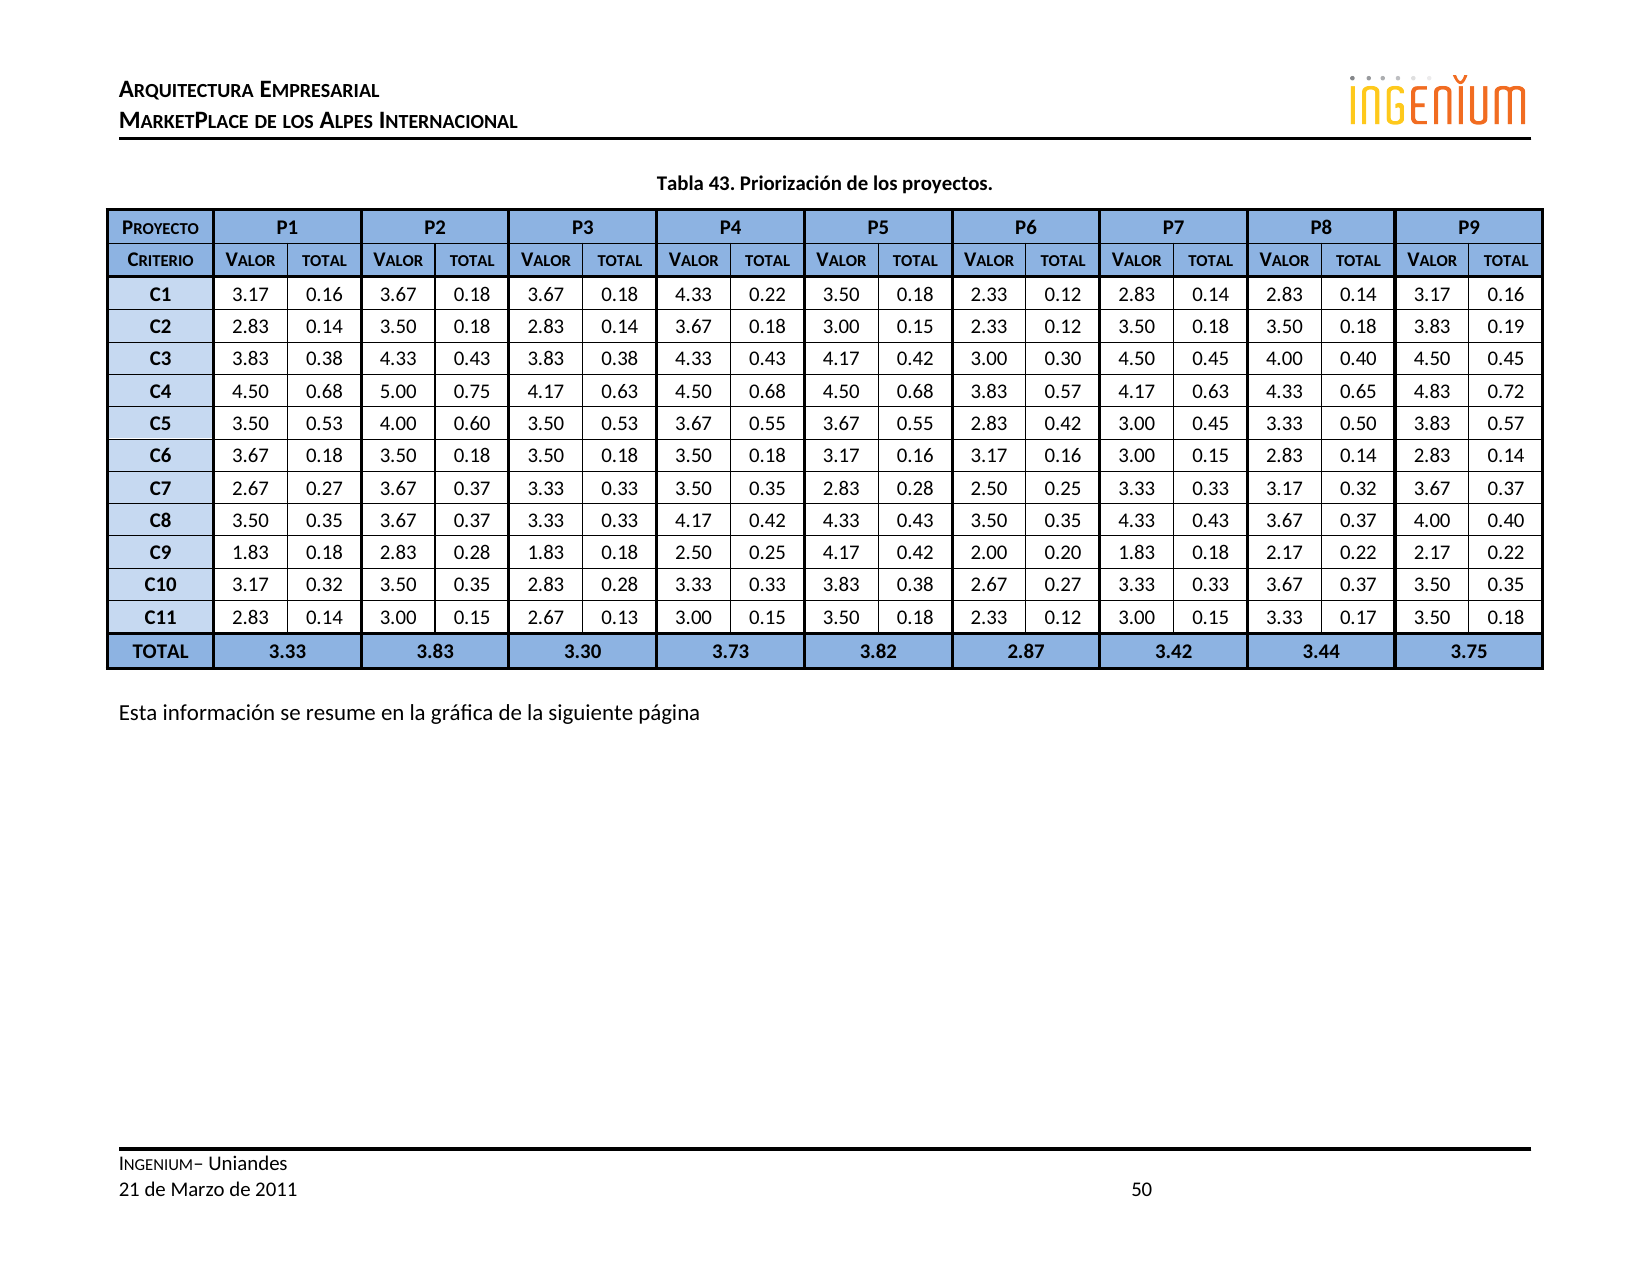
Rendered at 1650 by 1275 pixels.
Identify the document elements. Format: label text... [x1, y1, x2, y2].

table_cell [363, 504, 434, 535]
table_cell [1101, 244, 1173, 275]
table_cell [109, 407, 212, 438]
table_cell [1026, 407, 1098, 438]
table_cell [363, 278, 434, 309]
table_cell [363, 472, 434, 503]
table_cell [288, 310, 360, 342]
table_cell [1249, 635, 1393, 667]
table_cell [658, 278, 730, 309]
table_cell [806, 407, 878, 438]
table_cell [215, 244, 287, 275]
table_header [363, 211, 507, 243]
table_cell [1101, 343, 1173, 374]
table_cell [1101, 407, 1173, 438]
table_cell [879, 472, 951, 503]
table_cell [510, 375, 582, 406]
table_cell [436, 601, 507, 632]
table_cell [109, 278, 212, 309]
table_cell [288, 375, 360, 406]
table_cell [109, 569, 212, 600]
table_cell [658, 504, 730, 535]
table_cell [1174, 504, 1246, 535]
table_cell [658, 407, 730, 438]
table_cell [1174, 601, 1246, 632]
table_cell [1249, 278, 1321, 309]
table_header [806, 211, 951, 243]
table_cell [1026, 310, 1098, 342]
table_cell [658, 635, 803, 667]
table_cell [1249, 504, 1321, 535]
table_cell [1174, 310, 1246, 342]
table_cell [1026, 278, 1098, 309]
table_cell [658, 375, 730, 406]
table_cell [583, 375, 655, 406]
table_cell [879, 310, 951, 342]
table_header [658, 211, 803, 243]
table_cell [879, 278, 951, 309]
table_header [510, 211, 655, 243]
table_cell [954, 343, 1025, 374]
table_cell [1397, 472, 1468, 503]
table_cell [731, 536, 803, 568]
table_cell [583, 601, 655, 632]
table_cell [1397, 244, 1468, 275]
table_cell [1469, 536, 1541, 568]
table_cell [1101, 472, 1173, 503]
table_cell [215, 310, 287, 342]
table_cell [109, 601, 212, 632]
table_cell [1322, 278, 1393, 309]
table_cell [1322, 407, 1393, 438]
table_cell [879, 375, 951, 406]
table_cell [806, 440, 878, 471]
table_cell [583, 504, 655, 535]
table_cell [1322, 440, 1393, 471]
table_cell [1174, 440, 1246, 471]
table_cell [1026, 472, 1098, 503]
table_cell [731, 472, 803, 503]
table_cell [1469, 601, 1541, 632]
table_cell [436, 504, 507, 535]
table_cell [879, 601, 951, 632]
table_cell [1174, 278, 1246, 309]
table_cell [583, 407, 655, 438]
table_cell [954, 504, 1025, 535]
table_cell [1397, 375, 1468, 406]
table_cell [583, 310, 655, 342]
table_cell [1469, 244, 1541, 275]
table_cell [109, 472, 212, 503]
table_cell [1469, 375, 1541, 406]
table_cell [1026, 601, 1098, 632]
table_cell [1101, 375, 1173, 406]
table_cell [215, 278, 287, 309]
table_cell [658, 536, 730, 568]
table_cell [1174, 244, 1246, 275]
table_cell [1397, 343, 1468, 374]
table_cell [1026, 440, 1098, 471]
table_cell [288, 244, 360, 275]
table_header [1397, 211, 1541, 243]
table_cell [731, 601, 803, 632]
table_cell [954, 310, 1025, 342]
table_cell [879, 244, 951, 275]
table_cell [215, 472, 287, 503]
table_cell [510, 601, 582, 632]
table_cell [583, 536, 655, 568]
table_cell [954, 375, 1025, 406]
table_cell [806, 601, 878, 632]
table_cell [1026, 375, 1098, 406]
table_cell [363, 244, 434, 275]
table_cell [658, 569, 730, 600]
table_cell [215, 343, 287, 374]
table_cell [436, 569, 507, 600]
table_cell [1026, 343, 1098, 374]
text Esta información se resume en la gráfica de la siguiente página [118, 698, 1531, 726]
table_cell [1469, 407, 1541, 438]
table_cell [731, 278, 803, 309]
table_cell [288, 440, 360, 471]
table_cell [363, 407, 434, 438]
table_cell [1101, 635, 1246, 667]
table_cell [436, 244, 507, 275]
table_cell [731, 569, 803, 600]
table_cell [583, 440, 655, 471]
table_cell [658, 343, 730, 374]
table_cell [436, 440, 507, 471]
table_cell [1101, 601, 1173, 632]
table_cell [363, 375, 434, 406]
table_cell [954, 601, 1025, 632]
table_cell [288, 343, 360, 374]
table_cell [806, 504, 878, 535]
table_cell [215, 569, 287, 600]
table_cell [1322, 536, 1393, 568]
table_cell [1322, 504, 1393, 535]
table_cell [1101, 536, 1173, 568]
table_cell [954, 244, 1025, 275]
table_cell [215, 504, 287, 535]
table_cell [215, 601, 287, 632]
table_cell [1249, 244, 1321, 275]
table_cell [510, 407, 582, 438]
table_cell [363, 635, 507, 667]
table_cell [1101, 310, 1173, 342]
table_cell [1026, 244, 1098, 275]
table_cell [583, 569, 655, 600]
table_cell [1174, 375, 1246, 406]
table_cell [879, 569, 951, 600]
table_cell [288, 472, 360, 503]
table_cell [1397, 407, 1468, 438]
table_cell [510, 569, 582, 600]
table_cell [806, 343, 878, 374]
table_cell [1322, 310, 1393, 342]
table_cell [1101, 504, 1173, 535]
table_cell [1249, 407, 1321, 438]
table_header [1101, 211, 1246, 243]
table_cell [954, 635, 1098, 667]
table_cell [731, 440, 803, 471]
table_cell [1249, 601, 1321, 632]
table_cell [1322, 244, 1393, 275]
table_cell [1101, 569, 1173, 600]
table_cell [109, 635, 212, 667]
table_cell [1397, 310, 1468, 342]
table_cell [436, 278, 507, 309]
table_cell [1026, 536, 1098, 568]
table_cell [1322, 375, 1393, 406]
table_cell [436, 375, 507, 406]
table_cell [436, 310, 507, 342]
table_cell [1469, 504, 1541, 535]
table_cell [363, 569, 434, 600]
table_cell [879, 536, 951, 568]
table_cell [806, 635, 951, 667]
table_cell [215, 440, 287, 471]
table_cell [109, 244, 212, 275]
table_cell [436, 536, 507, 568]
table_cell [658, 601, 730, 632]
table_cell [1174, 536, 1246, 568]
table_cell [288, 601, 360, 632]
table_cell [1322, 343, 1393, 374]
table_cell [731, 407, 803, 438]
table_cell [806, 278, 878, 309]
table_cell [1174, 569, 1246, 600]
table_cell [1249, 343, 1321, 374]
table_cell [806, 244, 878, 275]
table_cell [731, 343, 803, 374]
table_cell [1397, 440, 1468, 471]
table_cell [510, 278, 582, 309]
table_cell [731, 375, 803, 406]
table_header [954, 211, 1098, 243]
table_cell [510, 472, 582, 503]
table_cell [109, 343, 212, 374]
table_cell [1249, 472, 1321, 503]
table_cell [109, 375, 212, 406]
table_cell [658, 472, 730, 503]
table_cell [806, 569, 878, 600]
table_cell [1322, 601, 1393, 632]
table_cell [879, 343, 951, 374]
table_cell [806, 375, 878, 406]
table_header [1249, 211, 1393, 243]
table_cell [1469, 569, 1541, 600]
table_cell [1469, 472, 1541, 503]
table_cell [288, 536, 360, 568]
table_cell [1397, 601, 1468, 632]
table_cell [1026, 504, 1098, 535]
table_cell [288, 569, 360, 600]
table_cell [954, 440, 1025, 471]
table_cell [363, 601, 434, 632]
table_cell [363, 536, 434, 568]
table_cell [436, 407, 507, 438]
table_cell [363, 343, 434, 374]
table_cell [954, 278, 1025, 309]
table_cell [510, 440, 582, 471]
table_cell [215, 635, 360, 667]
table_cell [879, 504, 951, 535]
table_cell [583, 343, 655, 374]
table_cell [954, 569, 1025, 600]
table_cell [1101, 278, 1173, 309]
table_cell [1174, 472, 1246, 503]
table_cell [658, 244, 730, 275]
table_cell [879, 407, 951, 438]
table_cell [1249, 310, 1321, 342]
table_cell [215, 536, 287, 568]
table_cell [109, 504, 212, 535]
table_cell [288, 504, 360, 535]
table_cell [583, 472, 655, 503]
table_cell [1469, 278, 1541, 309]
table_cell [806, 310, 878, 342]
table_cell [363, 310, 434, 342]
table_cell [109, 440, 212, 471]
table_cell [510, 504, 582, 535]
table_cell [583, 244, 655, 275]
text Tabla 43. Priorización de los proyectos. [118, 170, 1531, 196]
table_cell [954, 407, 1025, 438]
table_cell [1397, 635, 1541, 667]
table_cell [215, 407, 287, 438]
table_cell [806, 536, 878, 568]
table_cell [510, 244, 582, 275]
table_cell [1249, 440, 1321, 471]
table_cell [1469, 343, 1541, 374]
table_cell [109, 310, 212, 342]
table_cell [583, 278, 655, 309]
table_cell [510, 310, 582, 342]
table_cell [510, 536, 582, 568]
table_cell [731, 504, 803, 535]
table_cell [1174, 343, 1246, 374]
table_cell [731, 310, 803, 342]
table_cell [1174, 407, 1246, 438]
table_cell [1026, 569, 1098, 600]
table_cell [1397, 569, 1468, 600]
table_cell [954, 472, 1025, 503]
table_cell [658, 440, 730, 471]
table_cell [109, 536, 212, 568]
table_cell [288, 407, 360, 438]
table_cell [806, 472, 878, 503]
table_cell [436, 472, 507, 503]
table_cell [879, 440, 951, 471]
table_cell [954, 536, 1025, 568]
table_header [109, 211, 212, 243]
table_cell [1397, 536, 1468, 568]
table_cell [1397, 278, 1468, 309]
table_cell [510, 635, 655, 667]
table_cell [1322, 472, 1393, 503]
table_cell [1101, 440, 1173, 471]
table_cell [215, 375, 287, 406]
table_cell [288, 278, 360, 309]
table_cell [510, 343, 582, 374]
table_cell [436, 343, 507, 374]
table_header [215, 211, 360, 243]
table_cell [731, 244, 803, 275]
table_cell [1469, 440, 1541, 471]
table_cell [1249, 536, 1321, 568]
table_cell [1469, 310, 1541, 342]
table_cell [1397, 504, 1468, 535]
picture [1350, 75, 1532, 136]
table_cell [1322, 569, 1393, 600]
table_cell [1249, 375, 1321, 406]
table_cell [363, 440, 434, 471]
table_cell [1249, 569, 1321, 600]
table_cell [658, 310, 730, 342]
